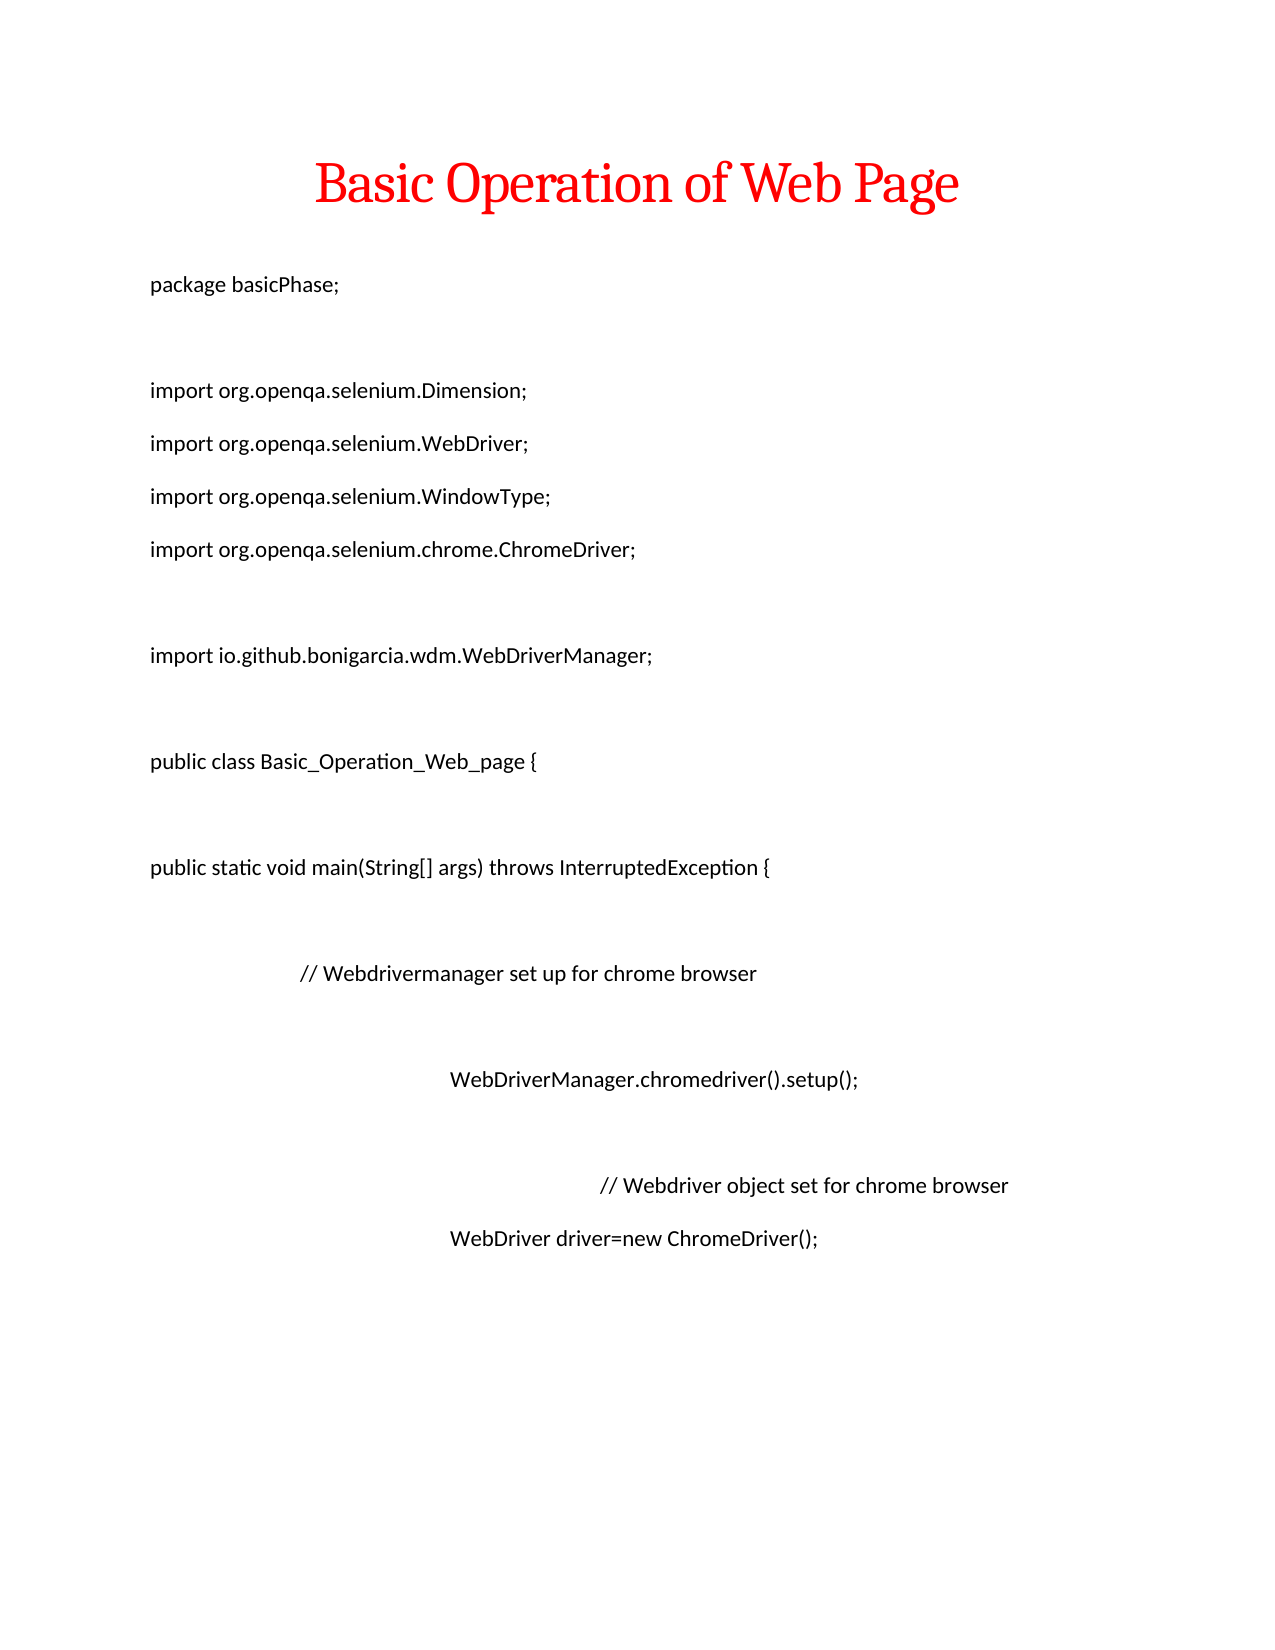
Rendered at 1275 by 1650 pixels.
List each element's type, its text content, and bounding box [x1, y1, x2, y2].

text import org.openqa.selenium.chrome.ChromeDriver; [150, 535, 1125, 563]
text import org.openqa.selenium.WebDriver; [150, 429, 1125, 457]
text WebDriverManager.chromedriver().setup(); [150, 1065, 1125, 1093]
text import org.openqa.selenium.WindowType; [150, 482, 1125, 510]
text import io.github.bonigarcia.wdm.WebDriverManager; [150, 641, 1125, 669]
text import org.openqa.selenium.Dimension; [150, 376, 1125, 404]
text // Webdriver object set for chrome browser [150, 1171, 1125, 1199]
text public class Basic_Operation_Web_page { [150, 747, 1125, 775]
text public static void main(String[] args) throws InterruptedException { [150, 853, 1125, 881]
title Basic Operation of Web Page [150, 150, 1125, 217]
text WebDriver driver=new ChromeDriver(); [150, 1224, 1125, 1252]
text package basicPhase; [150, 270, 1125, 298]
text // Webdrivermanager set up for chrome browser [150, 959, 1125, 987]
